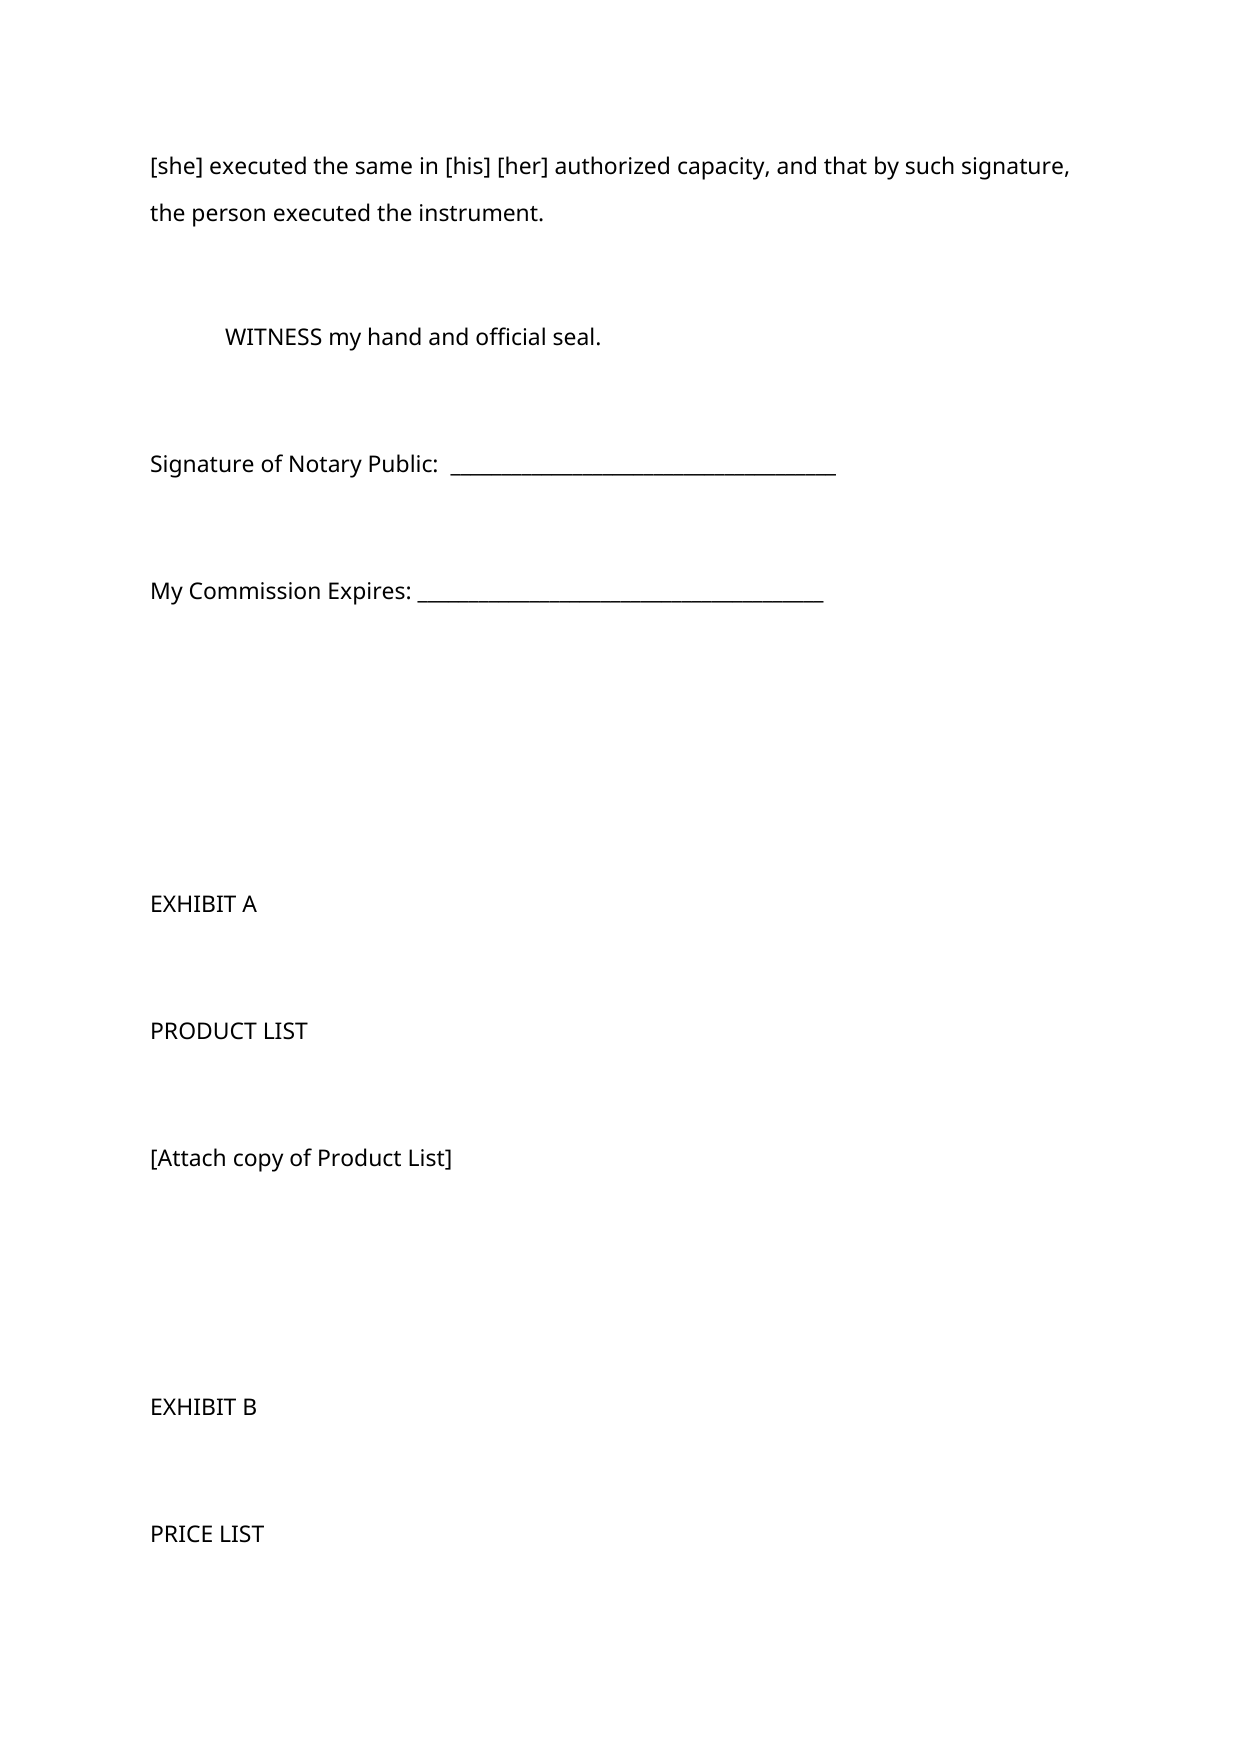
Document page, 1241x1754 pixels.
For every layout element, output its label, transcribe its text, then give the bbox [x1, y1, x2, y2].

text EXHIBIT A [150, 888, 1090, 919]
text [150, 150, 1090, 228]
text WITNESS my hand and official seal. [150, 321, 1090, 352]
text My Commission Expires: ________________________________________ [150, 575, 1090, 606]
text Signature of Notary Public: ______________________________________ [150, 448, 1090, 479]
text PRICE LIST [150, 1518, 1090, 1549]
text [Attach copy of Product List] [150, 1142, 1090, 1173]
text EXHIBIT B [150, 1391, 1090, 1422]
text PRODUCT LIST [150, 1015, 1090, 1046]
